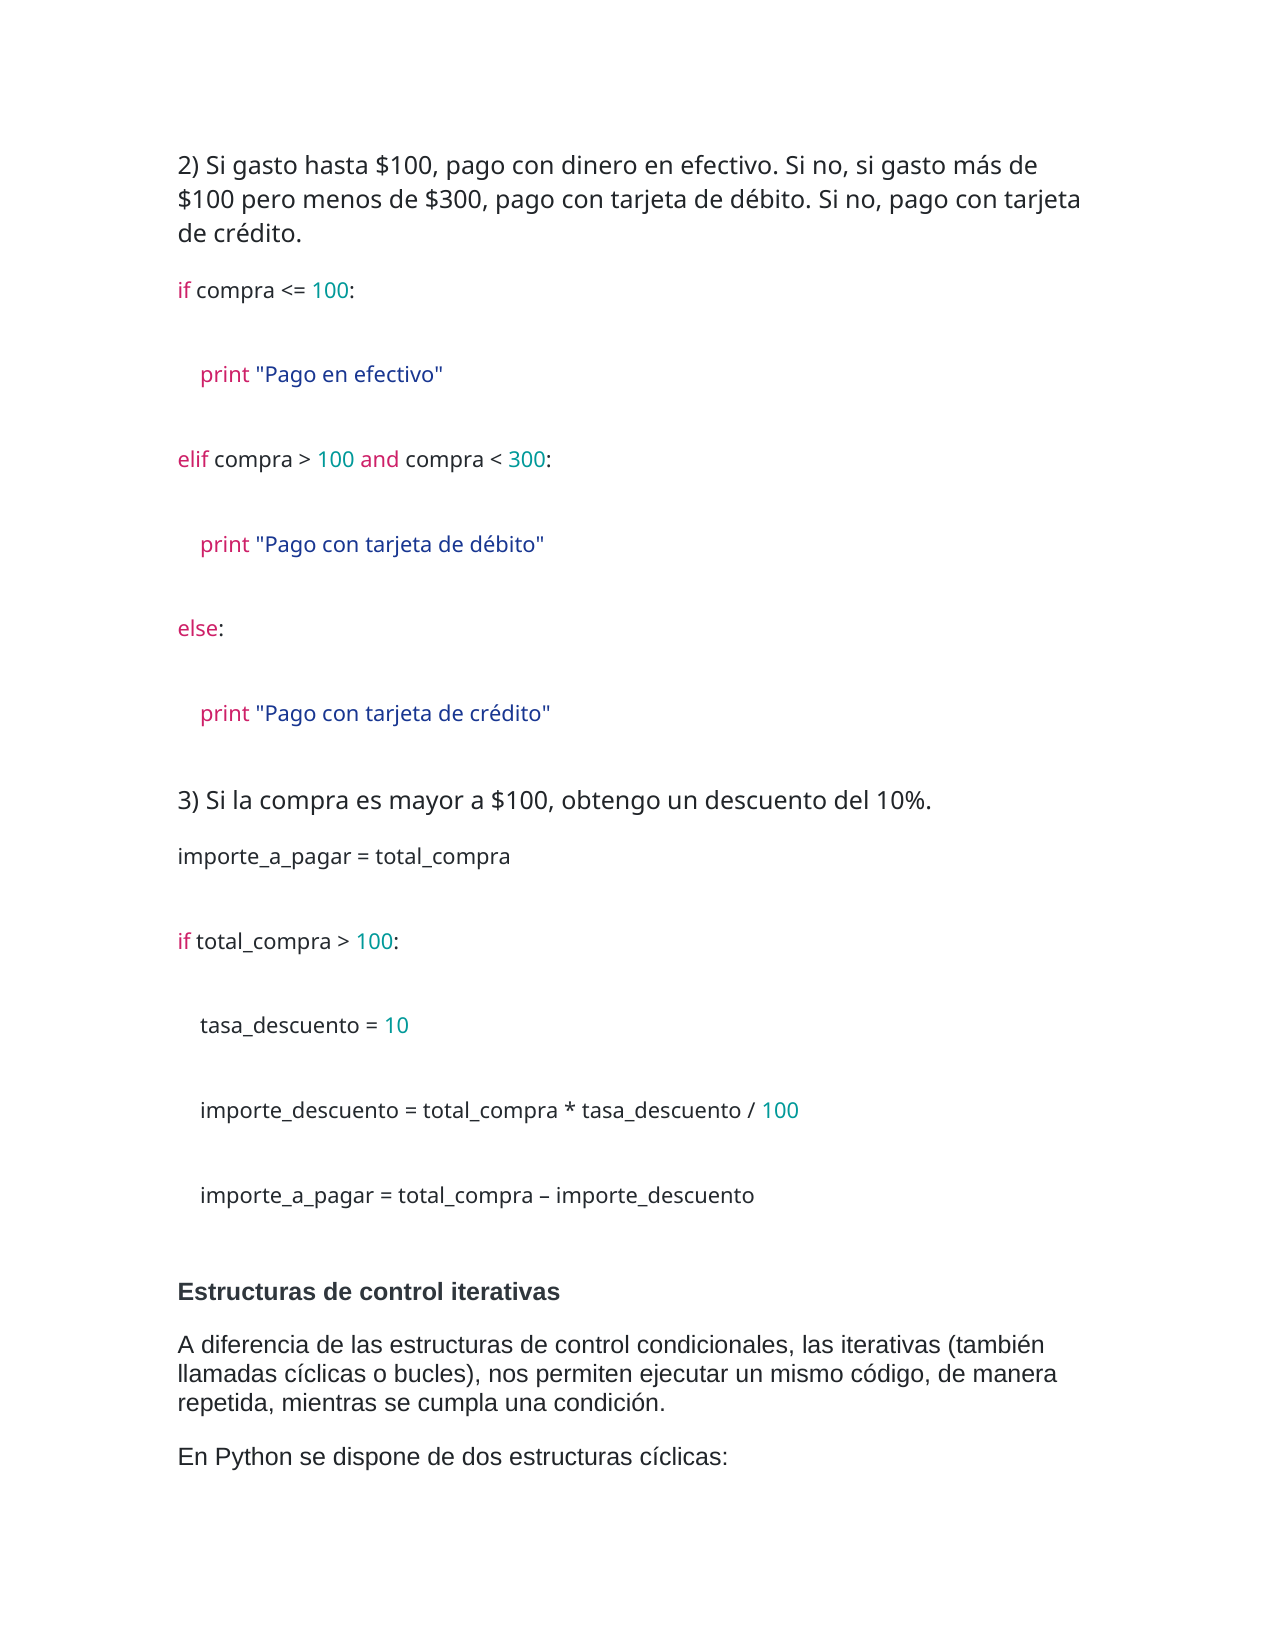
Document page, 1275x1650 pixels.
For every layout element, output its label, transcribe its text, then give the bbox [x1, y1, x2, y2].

text print "Pago con tarjeta de crédito" [177, 698, 1098, 727]
text En Python se dispone de dos estructuras cíclicas: [177, 1442, 1098, 1471]
text importe_a_pagar = total_compra [177, 841, 1098, 871]
text A diferencia de las estructuras de control condicionales, las iterativas (también llamadas cíclicas o bucles), nos permiten ejecutar un mismo código, de manera repetida, mientras se cumpla una condición. [177, 1331, 1098, 1417]
text elif compra > 100 and compra < 300: [177, 444, 1098, 474]
text print "Pago con tarjeta de débito" [177, 528, 1098, 558]
text if total_compra > 100: [177, 926, 1098, 956]
text importe_a_pagar = total_compra – importe_descuento [177, 1180, 1098, 1209]
text if compra <= 100: [177, 275, 1098, 304]
text importe_descuento = total_compra * tasa_descuento / 100 [177, 1095, 1098, 1125]
text else: [177, 613, 1098, 643]
text tasa_descuento = 10 [177, 1011, 1098, 1040]
text print "Pago en efectivo" [177, 359, 1098, 389]
subtitle Estructuras de control iterativas [177, 1277, 1098, 1306]
text 3) Si la compra es mayor a $100, obtengo un descuento del 10%. [177, 782, 1098, 816]
text 2) Si gasto hasta $100, pago con dinero en efectivo. Si no, si gasto más de $100 pero menos de $300, pago con tarjeta de débito. Si no, pago con tarjeta de crédito. [177, 148, 1098, 250]
